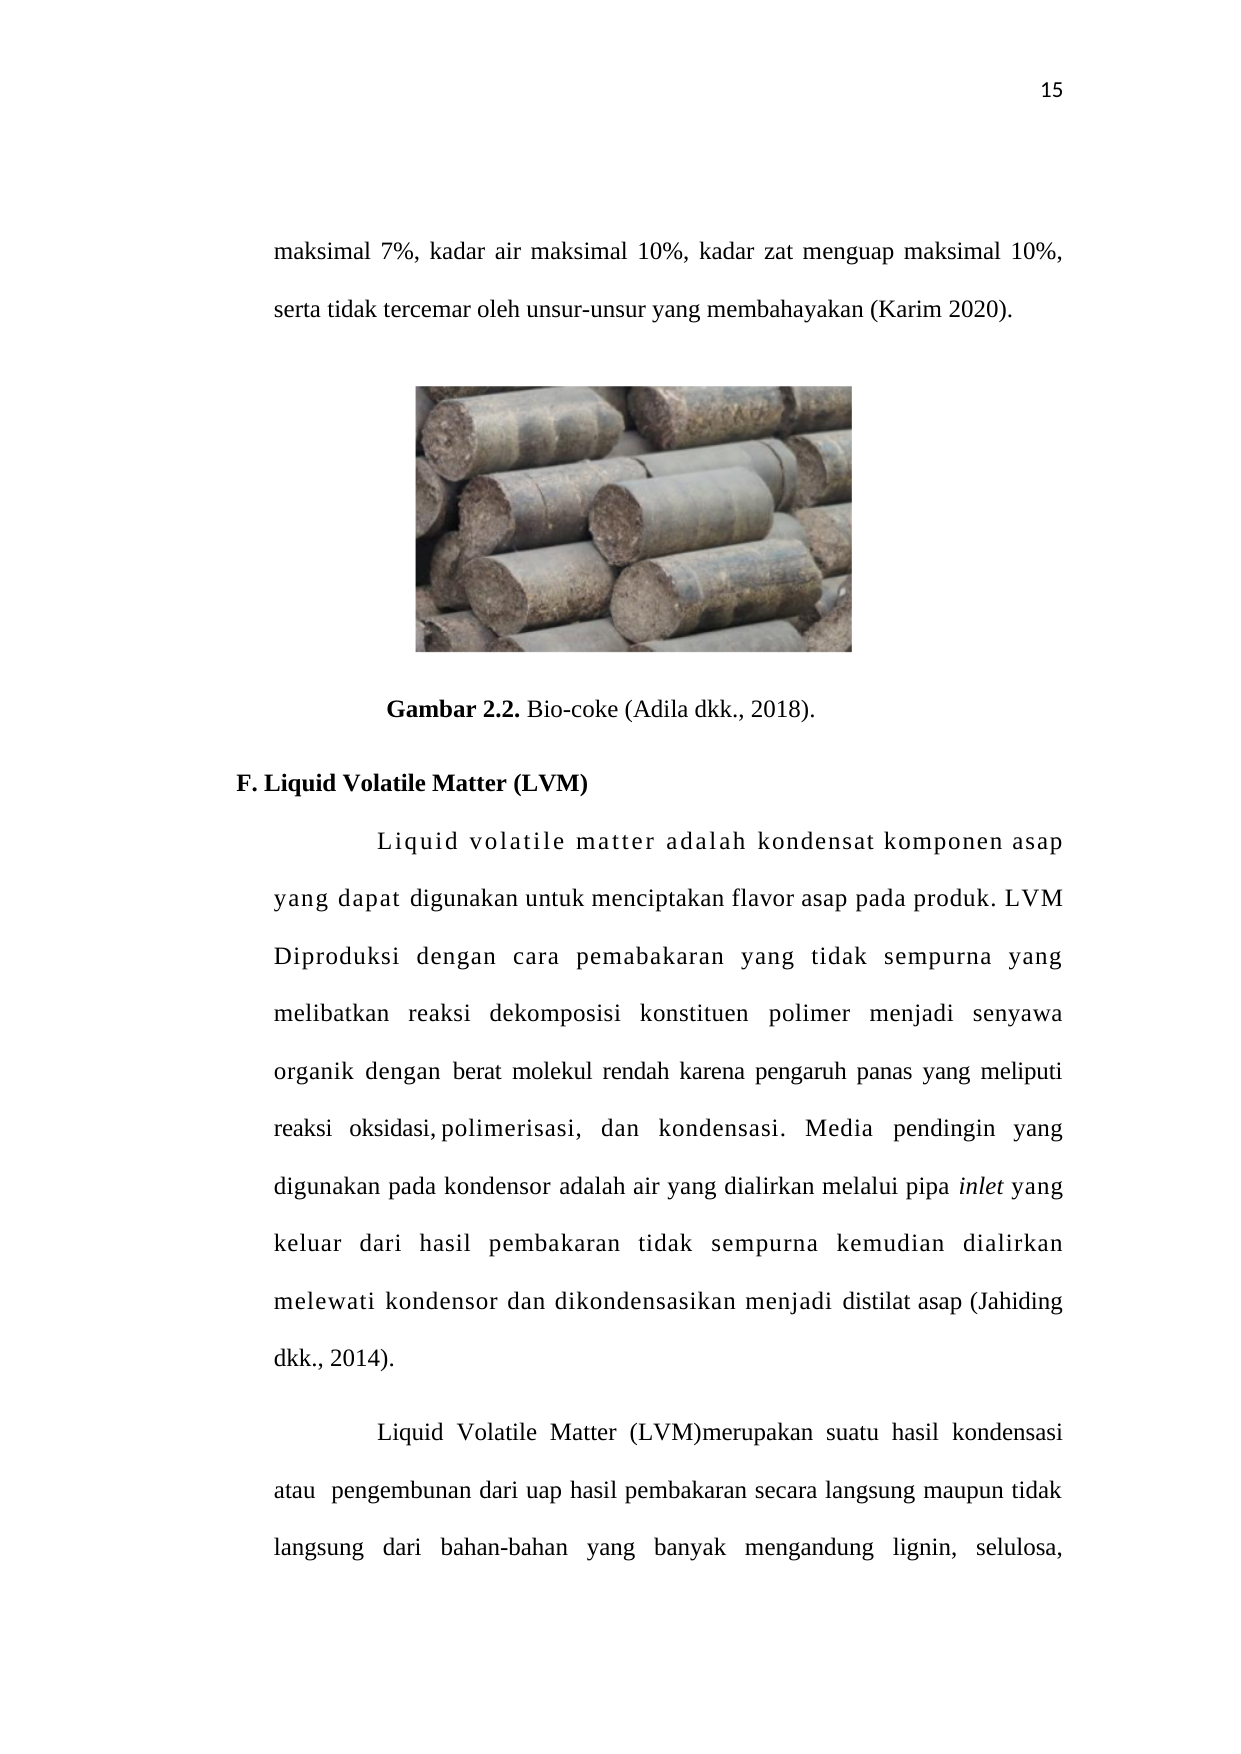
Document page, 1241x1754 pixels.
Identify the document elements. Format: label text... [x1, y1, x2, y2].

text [274, 1417, 1063, 1561]
list Gambar 2.2. Bio-coke (Adila dkk., 2018). [255, 694, 1063, 723]
subtitle F. Liquid Volatile Matter (LVM) [236, 768, 1063, 797]
picture [414, 379, 863, 658]
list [274, 236, 1063, 322]
text Liquid volatile matter adalah kondensat komponen asap yang dapat digunakan untuk menciptakan flavor asap pada produk. LVM Diproduksi dengan cara pemabakaran yang tidak sempurna yang melibatkan reaksi dekomposisi konstituen polimer menjadi senyawa organik dengan berat molekul rendah karena pengaruh panas yang meliputi reaksi oksidasi,polimerisasi, dan kondensasi. Media pendingin yang digunakan pada kondensor adalah air yang dialirkan melalui pipa inlet yang keluar dari hasil pembakaran tidak sempurna kemudian dialirkan melewati kondensor dan dikondensasikan menjadi distilat asap (Jahiding dkk., 2014). [274, 826, 1063, 1372]
